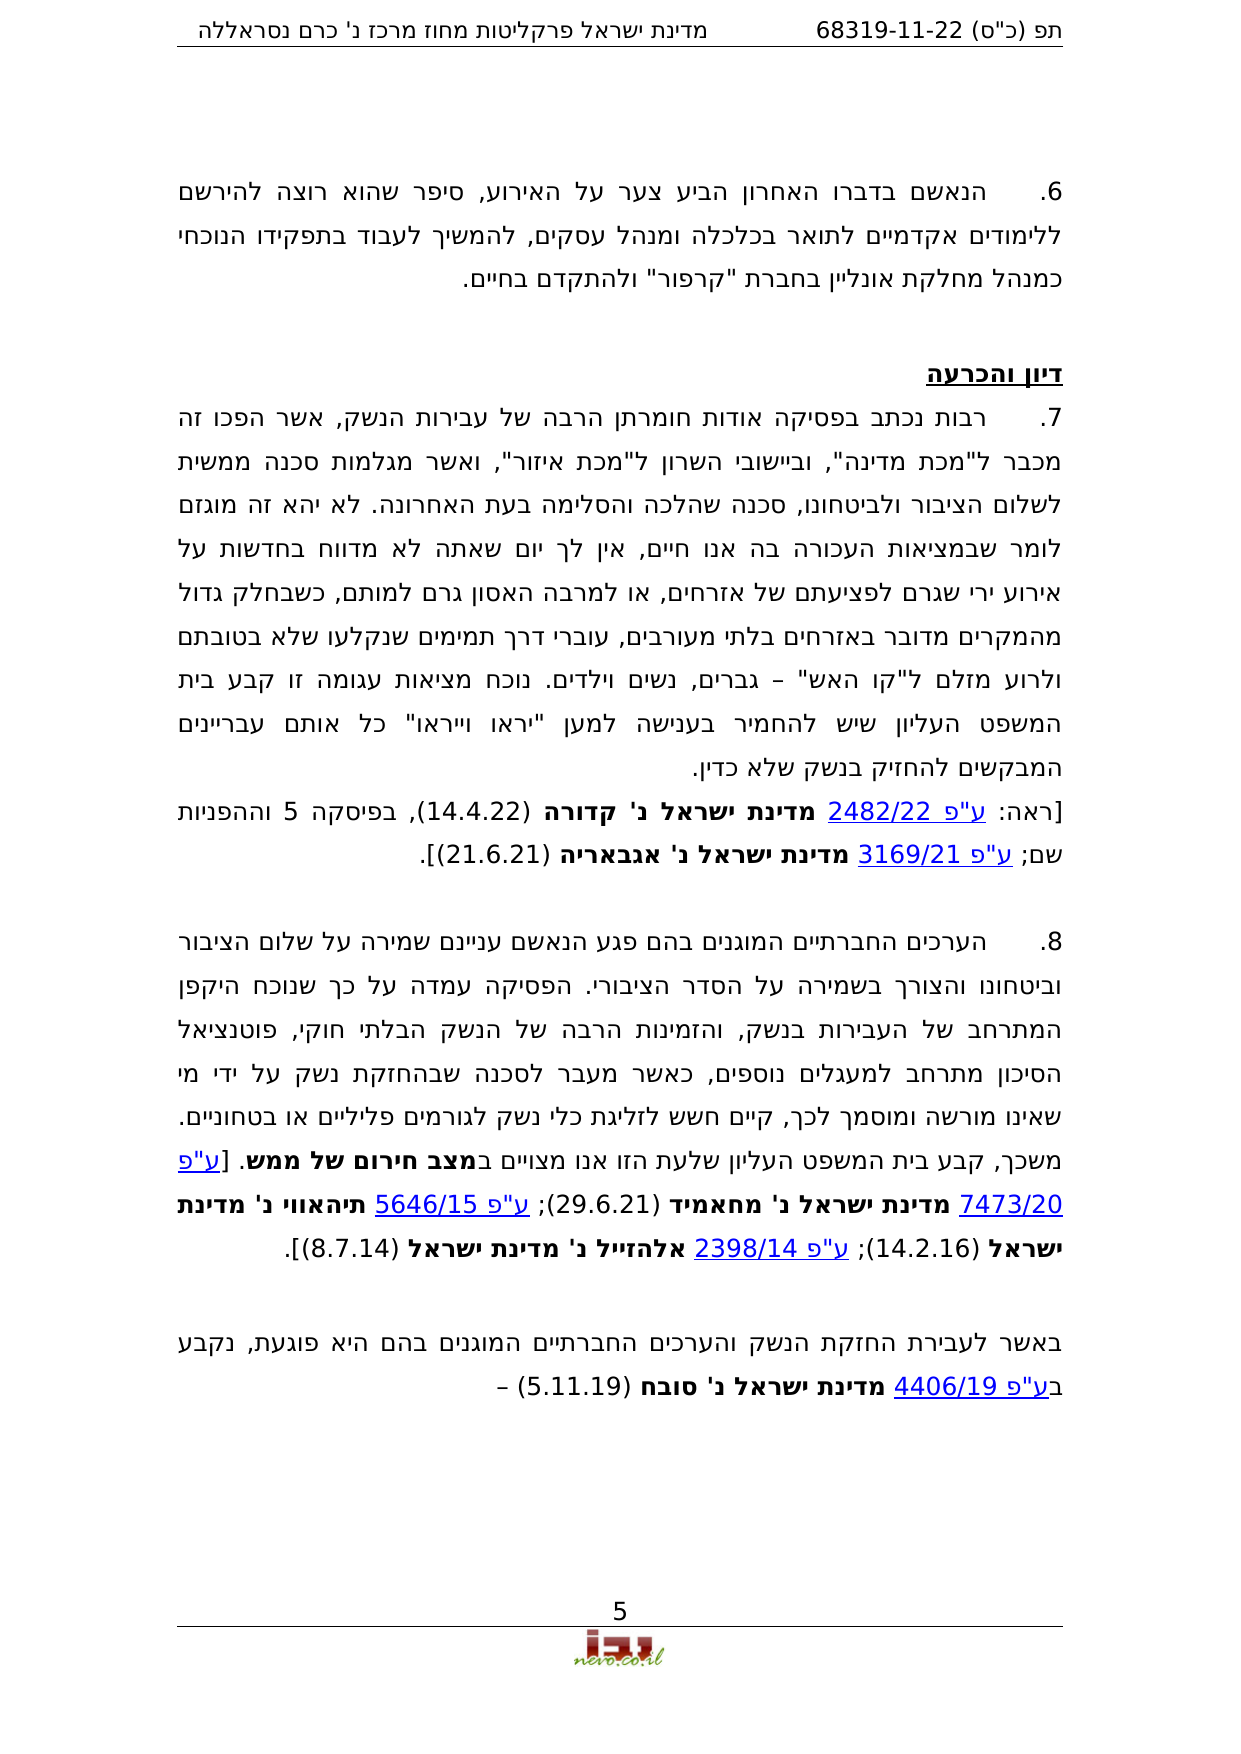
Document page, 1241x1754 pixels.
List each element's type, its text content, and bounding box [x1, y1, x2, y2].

text [ראה: ע"פ 2482/22 מדינת ישראל נ' קדורה (14.4.22), בפיסקה 5 וההפניות שם; ע"פ 3169/21 מדינת ישראל נ' אגבאריה (‏21.6.21)]. [177, 797, 1063, 870]
text 7. רבות נכתב בפסיקה אודות חומרתן הרבה של עבירות הנשק, אשר הפכו זה מכבר ל"מכת מדינה", וביישובי השרון ל"מכת איזור", ואשר מגלמות סכנה ממשית לשלום הציבור ולביטחונו, סכנה שהלכה והסלימה בעת האחרונה. לא יהא זה מוגזם לומר שבמציאות העכורה בה אנו חיים, אין לך יום שאתה לא מדווח בחדשות על אירוע ירי שגרם לפציעתם של אזרחים, או למרבה האסון גרם למותם, כשבחלק גדול מהמקרים מדובר באזרחים בלתי מעורבים, עוברי דרך תמימים שנקלעו שלא בטובתם ולרוע מזלם ל"קו האש" – גברים, נשים וילדים. נוכח מציאות עגומה זו קבע בית המשפט העליון שיש להחמיר בענישה למען "יראו וייראו" כל אותם עבריינים המבקשים להחזיק בנשק שלא כדין. [177, 403, 1063, 782]
text 6. הנאשם בדברו האחרון הביע צער על האירוע, סיפר שהוא רוצה להירשם ללימודים אקדמיים לתואר בכלכלה ומנהל עסקים, להמשיך לעבוד בתפקידו הנוכחי כמנהל מחלקת אונליין בחברת "קרפור" ולהתקדם בחיים. [177, 177, 1063, 294]
text דיון והכרעה [177, 359, 1063, 389]
text באשר לעבירת החזקת הנשק והערכים החברתיים המוגנים בהם היא פוגעת, נקבע בע"פ 4406/19 מדינת ישראל נ' סובח (5.11.19) – [177, 1329, 1063, 1402]
picture [574, 1629, 666, 1667]
text 8. הערכים החברתיים המוגנים בהם פגע הנאשם עניינם שמירה על שלום הציבור וביטחונו והצורך בשמירה על הסדר הציבורי. הפסיקה עמדה על כך שנוכח היקפן המתרחב של העבירות בנשק, והזמינות הרבה של הנשק הבלתי חוקי, פוטנציאל הסיכון מתרחב למעגלים נוספים, כאשר מעבר לסכנה שבהחזקת נשק על ידי מי שאינו מורשה ומוסמך לכך, קיים חשש לזליגת כלי נשק לגורמים פליליים או בטחוניים. משכך, קבע בית המשפט העליון שלעת הזו אנו מצויים במצב חירום של ממש. [ע"פ 7473/20 ‏מדינת ישראל נ' מחאמיד (‏29.6.21); ע"פ 5646/15 תיהאווי נ' מדינת ישראל (14.2.16); ע"פ 2398/14 אלהזייל נ' מדינת ישראל (8.7.14)]. [177, 928, 1063, 1263]
